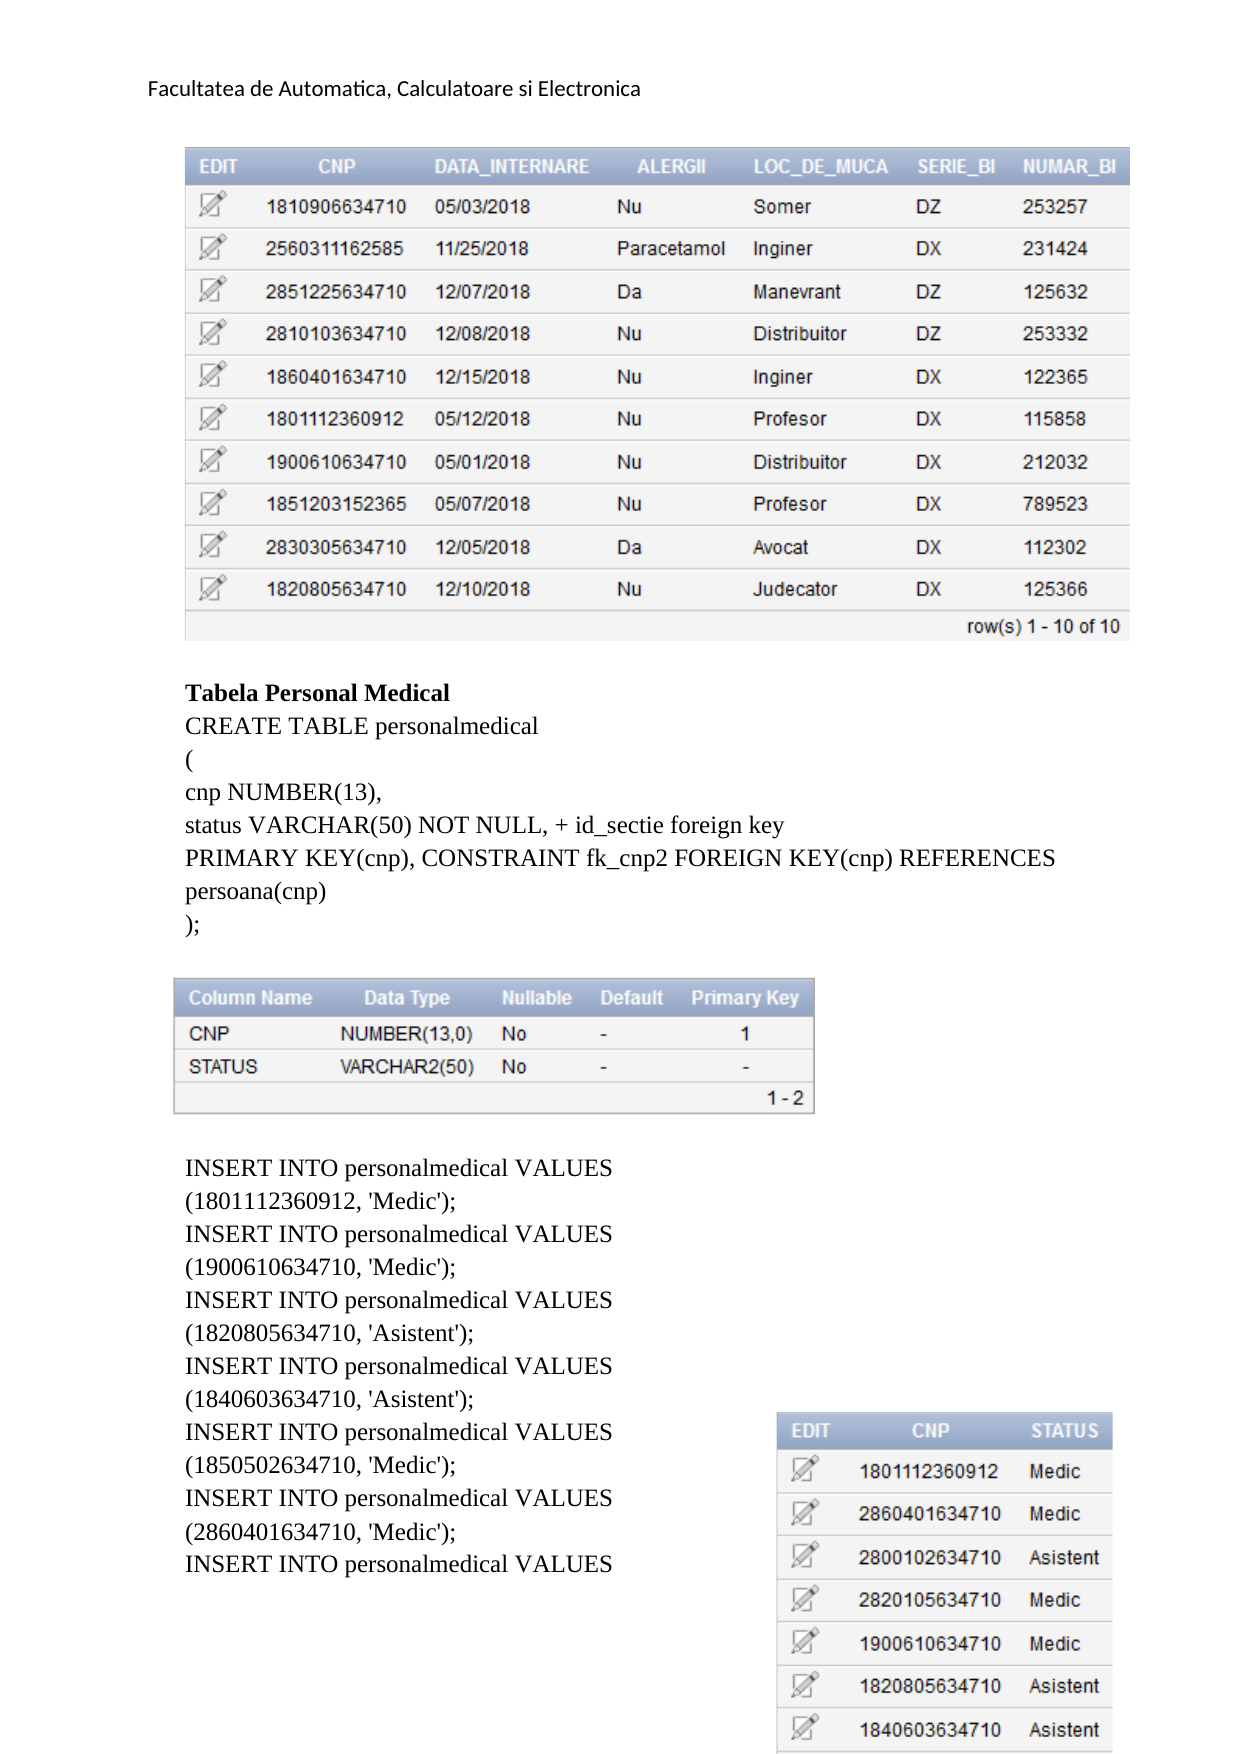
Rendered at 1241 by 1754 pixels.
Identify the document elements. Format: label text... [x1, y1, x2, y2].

text INSERT INTO personalmedical VALUES [185, 1549, 776, 1578]
text (1820805634710, 'Asistent'); [185, 1318, 1093, 1347]
text INSERT INTO personalmedical VALUES [185, 1285, 1093, 1314]
text (1840603634710, 'Asistent'); [185, 1384, 1093, 1413]
text Tabela Personal Medical [185, 678, 1093, 707]
picture [184, 147, 1130, 641]
text status VARCHAR(50) NOT NULL, + id_sectie foreign key [185, 810, 1093, 839]
text INSERT INTO personalmedical VALUES [185, 1351, 1093, 1380]
text (2860401634710, 'Medic'); [185, 1517, 776, 1545]
text CREATE TABLE personalmedical [185, 711, 1093, 740]
text INSERT INTO personalmedical VALUES [185, 1483, 776, 1512]
picture [776, 1412, 1113, 1754]
text INSERT INTO personalmedical VALUES [185, 1219, 1093, 1248]
text ); [185, 909, 1093, 938]
text ( [185, 744, 1093, 773]
text (1801112360912, 'Medic'); [185, 1186, 1093, 1215]
text (1900610634710, 'Medic'); [185, 1252, 1093, 1281]
text cnp NUMBER(13), [185, 777, 1093, 806]
text INSERT INTO personalmedical VALUES [185, 1153, 1093, 1182]
text INSERT INTO personalmedical VALUES [185, 1417, 776, 1446]
picture [172, 975, 815, 1116]
text (1850502634710, 'Medic'); [185, 1451, 776, 1479]
text PRIMARY KEY(cnp), CONSTRAINT fk_cnp2 FOREIGN KEY(cnp) REFERENCES persoana(cnp) [185, 843, 1093, 905]
